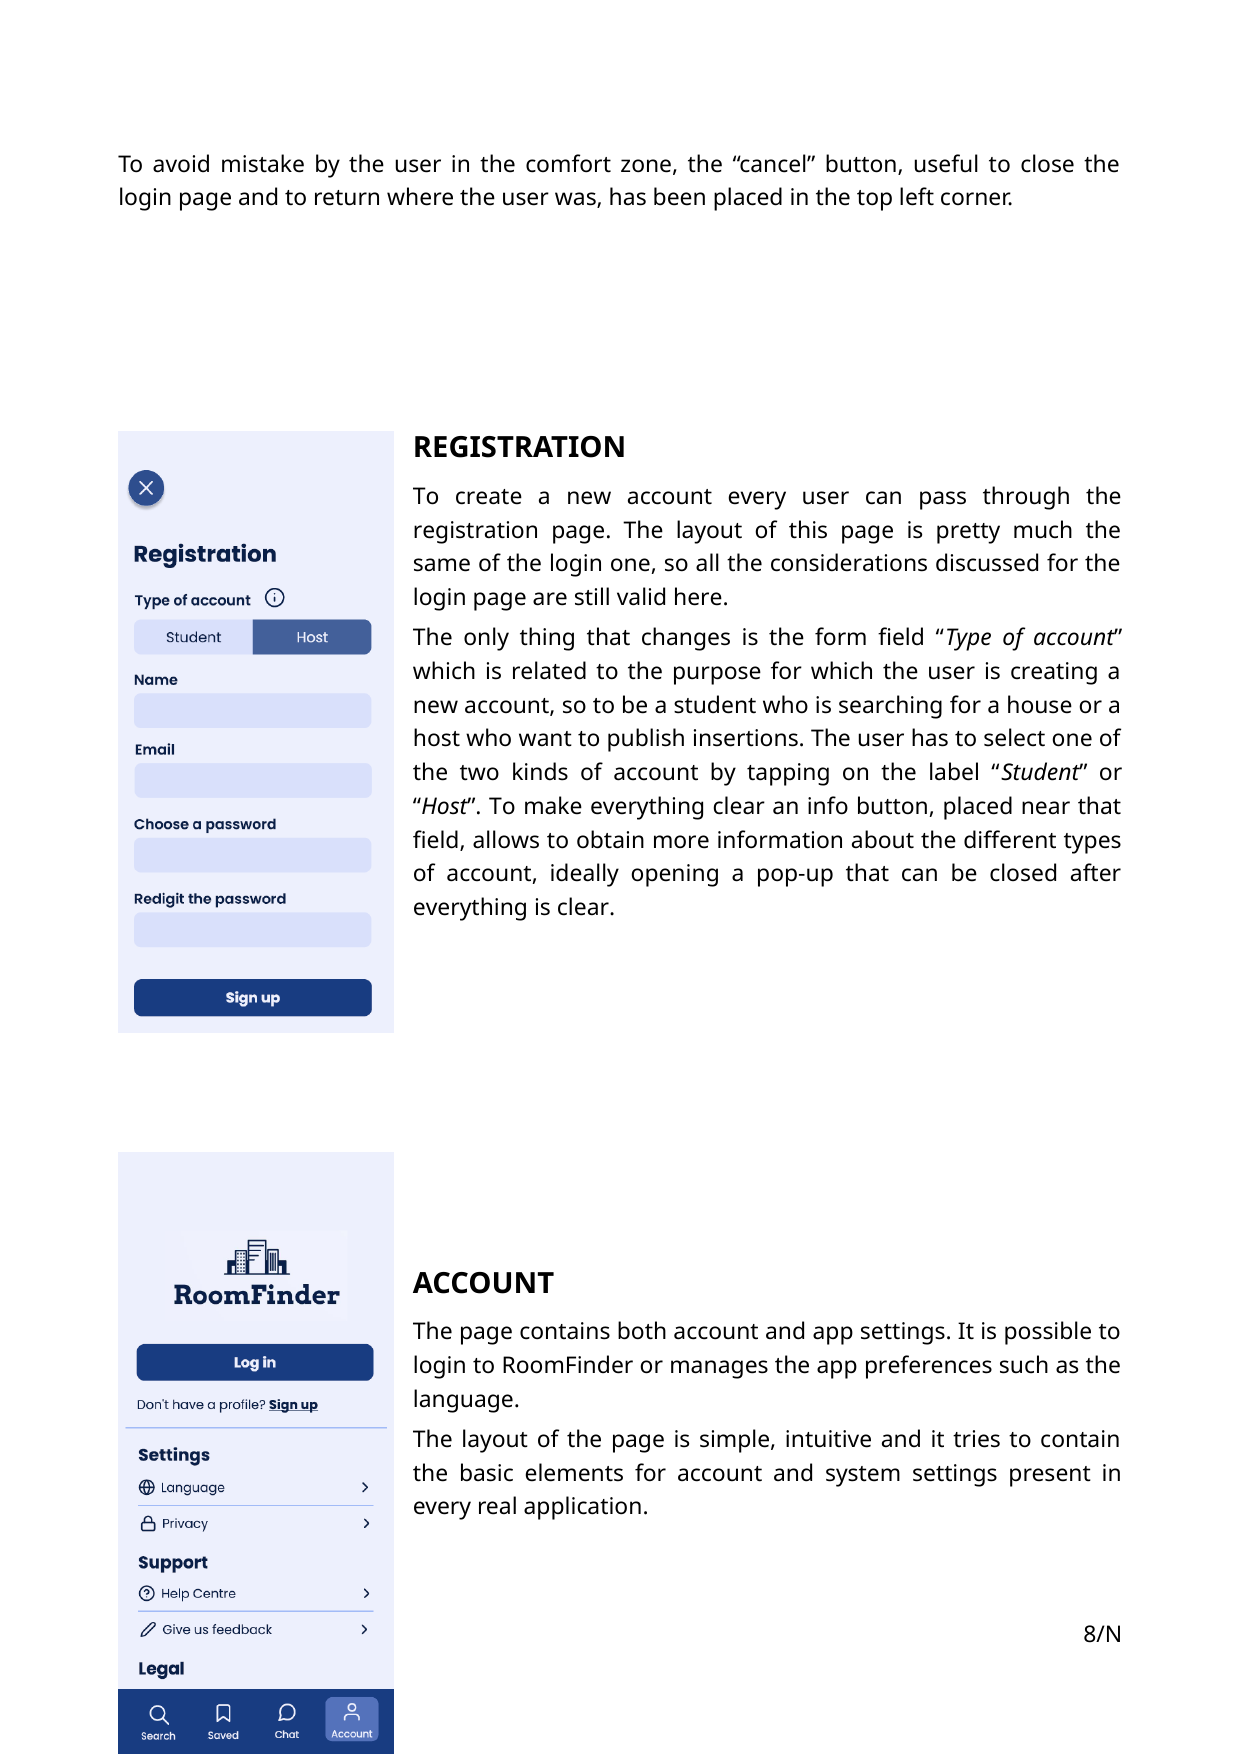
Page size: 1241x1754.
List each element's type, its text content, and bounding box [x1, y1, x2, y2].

text REGISTRATION [118, 427, 1122, 466]
text The only thing that changes is the form field “Type of account” which is related to the purpose for which the user is creating a new account, so to be a student who is searching for a house or a host who want to publish insertions. The user has to select one of the two kinds of account by tapping on the label “Student” or “Host”. To make everything clear an info button, placed near that field, allows to obtain more information about the different types of account, ideally opening a pop-up that can be closed after everything is clear. [394, 621, 1122, 922]
text The page contains both account and app settings. It is possible to login to RoomFinder or manages the app preferences such as the language. [394, 1315, 1122, 1414]
text To avoid mistake by the user in the comfort zone, the “cancel” button, useful to close the login page and to return where the user was, has been placed in the top left corner. [118, 148, 1122, 213]
picture [118, 1152, 394, 1754]
text The layout of the page is simple, intuitive and it tries to contain the basic elements for account and system settings present in every real application. [394, 1423, 1122, 1522]
picture [118, 431, 394, 1033]
text ACCOUNT [394, 1262, 1122, 1302]
